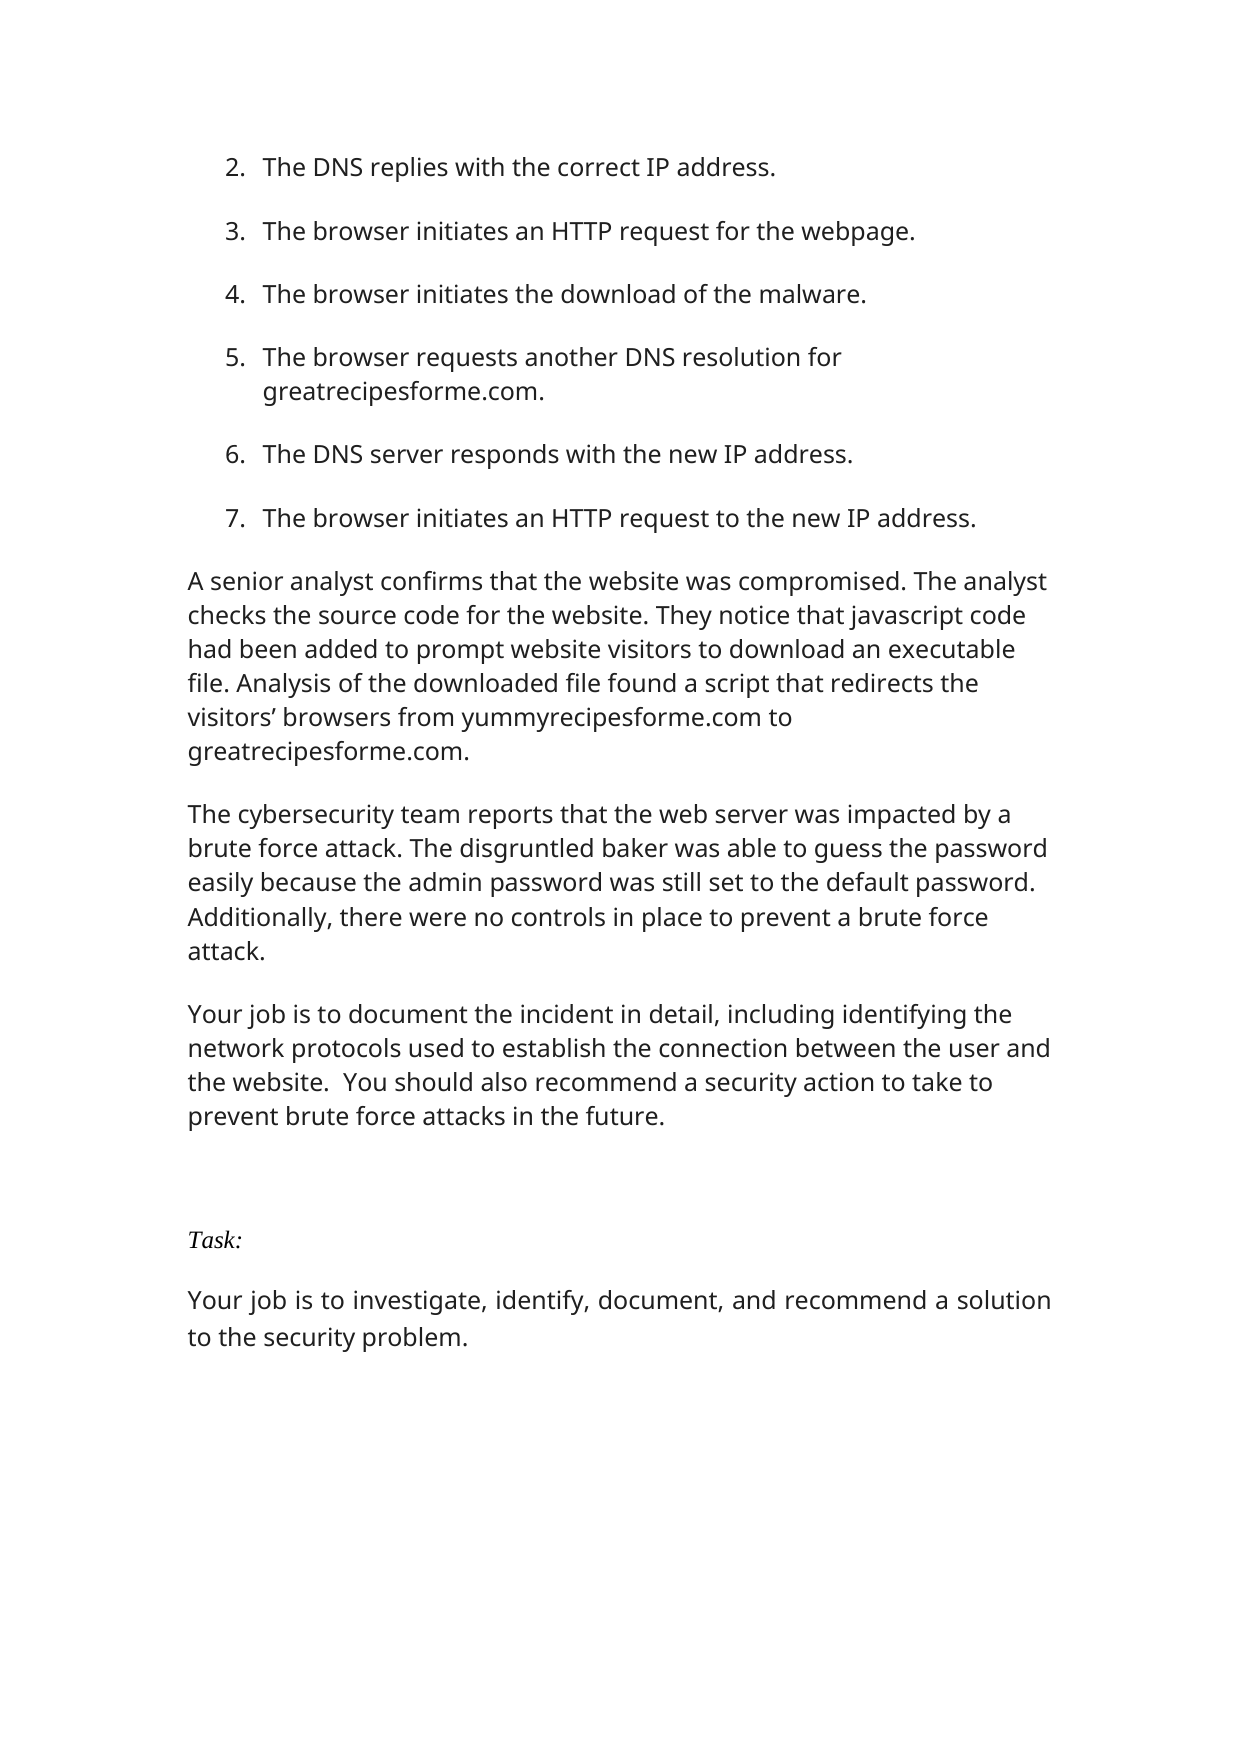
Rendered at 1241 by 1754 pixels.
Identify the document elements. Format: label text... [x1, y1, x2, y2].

text Your job is to document the incident in detail, including identifying the network protocols used to establish the connection between the user and the website. You should also recommend a security action to take to prevent brute force attacks in the future. [187, 996, 1053, 1133]
text A senior analyst confirms that the website was compromised. The analyst checks the source code for the website. They notice that javascript code had been added to prompt website visitors to download an executable file. Analysis of the downloaded file found a script that redirects the visitors’ browsers from yummyrecipesforme.com to greatrecipesforme.com. [187, 563, 1053, 768]
list The DNS replies with the correct IP address. [225, 150, 1053, 184]
text Task: [187, 1225, 1053, 1254]
list The DNS server responds with the new IP address. [225, 437, 1053, 471]
text The cybersecurity team reports that the web server was impacted by a brute force attack. The disgruntled baker was able to guess the password easily because the admin password was still set to the default password. Additionally, there were no controls in place to prevent a brute force attack. [187, 797, 1053, 967]
list The browser requests another DNS resolution for greatrecipesforme.com. [225, 340, 1053, 408]
text Your job is to investigate, identify, document, and recommend a solution to the security problem. [187, 1283, 1053, 1354]
list The browser initiates the download of the malware. [225, 276, 1053, 311]
list The browser initiates an HTTP request for the webpage. [225, 213, 1053, 247]
list The browser initiates an HTTP request to the new IP address. [225, 500, 1053, 534]
